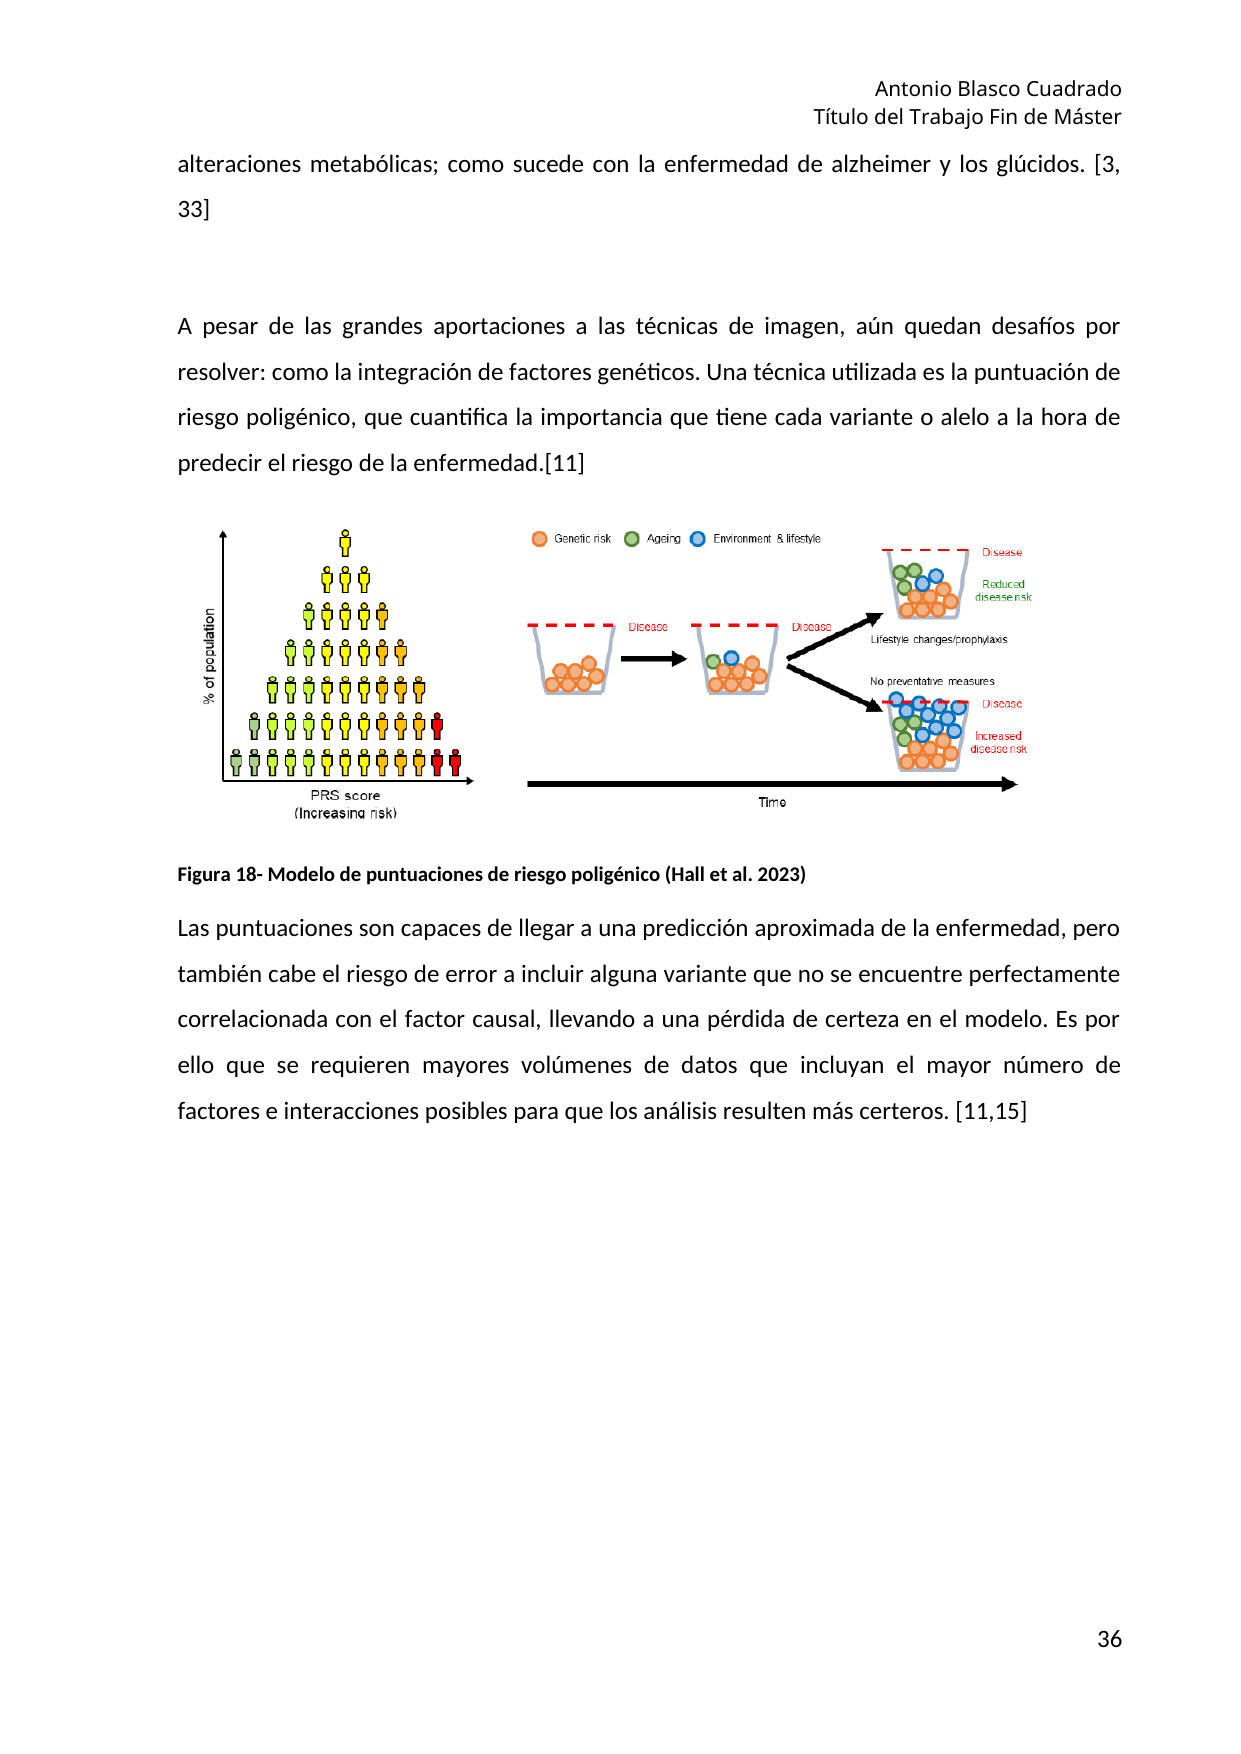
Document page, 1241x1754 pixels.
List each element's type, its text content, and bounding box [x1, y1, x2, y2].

text Las puntuaciones son capaces de llegar a una predicción aproximada de la enfermedad, pero también cabe el riesgo de error a incluir alguna variante que no se encuentre perfectamente correlacionada con el factor causal, llevando a una pérdida de certeza en el modelo. Es por ello que se requieren mayores volúmenes de datos que incluyan el mayor número de factores e interacciones posibles para que los análisis resulten más certeros. [11,15] [177, 912, 1122, 1126]
picture [177, 505, 1063, 834]
text Figura 18- Modelo de puntuaciones de riesgo poligénico (Hall et al. 2023) [177, 861, 1122, 887]
text A pesar de las grandes aportaciones a las técnicas de imagen, aún quedan desafíos por resolver: como la integración de factores genéticos. Una técnica utilizada es la puntuación de riesgo poligénico, que cuantifica la importancia que tiene cada variante o alelo a la hora de predecir el riesgo de la enfermedad.[11] [177, 310, 1122, 478]
